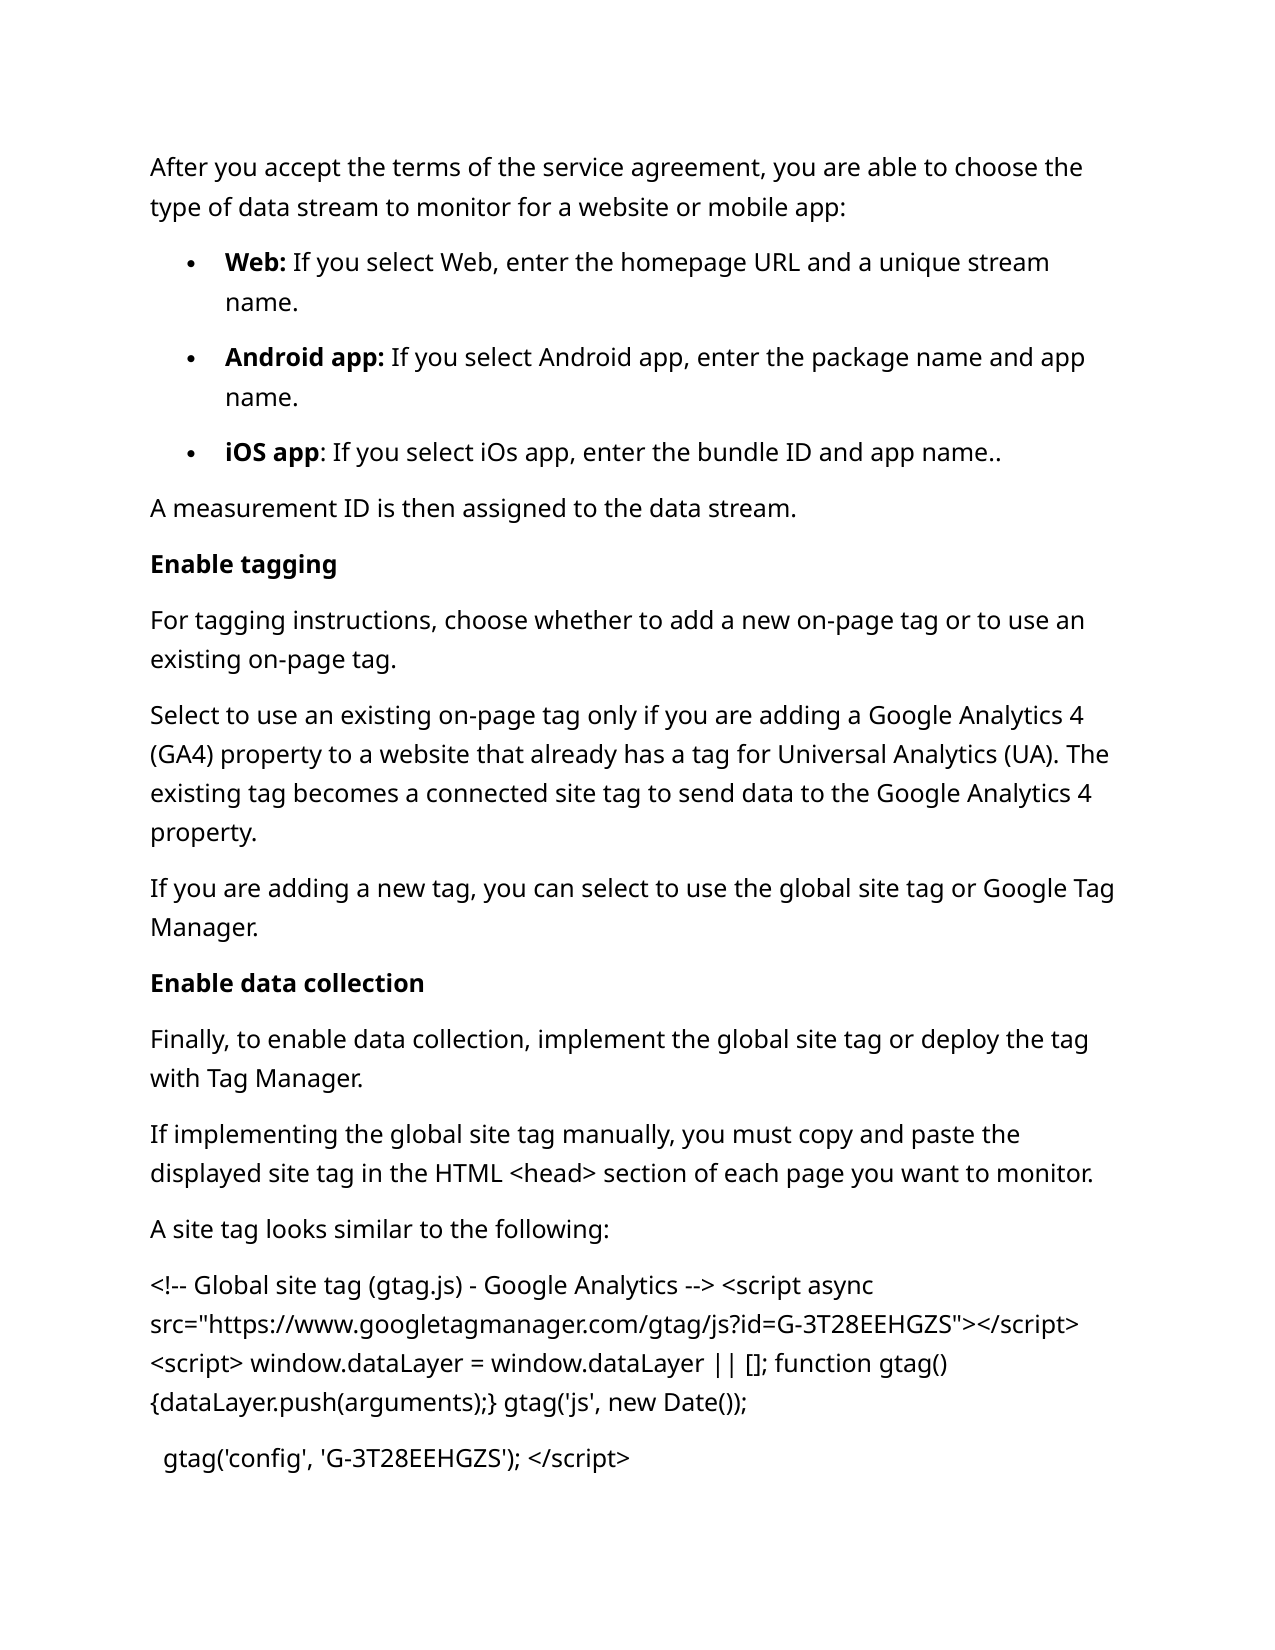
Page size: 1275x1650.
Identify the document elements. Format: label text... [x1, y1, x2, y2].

text <!-- Global site tag (gtag.js) - Google Analytics --> <script async src="https://www.googletagmanager.com/gtag/js?id=G-3T28EEHGZS"></script> <script> window.dataLayer = window.dataLayer || []; function gtag(){dataLayer.push(arguments);} gtag('js', new Date()); [150, 1267, 1125, 1419]
text If you are adding a new tag, you can select to use the global site tag or Google Tag Manager. [150, 871, 1125, 944]
list Android app: If you select Android app, enter the package name and app name. [187, 340, 1125, 413]
text Finally, to enable data collection, implement the global site tag or deploy the tag with Tag Manager. [150, 1022, 1125, 1095]
text A site tag looks similar to the following: [150, 1212, 1125, 1246]
text Enable tagging [150, 547, 1125, 581]
text Enable data collection [150, 966, 1125, 1000]
text A measurement ID is then assigned to the data stream. [150, 491, 1125, 525]
text gtag('config', 'G-3T28EEHGZS'); </script> [150, 1441, 1125, 1475]
text If implementing the global site tag manually, you must copy and paste the displayed site tag in the HTML <head> section of each page you want to monitor. [150, 1117, 1125, 1190]
text For tagging instructions, choose whether to add a new on-page tag or to use an existing on-page tag. [150, 602, 1125, 676]
list iOS app: If you select iOs app, enter the bundle ID and app name.. [187, 435, 1125, 469]
text After you accept the terms of the service agreement, you are able to choose the type of data stream to monitor for a website or mobile app: [150, 150, 1125, 223]
text Select to use an existing on-page tag only if you are adding a Google Analytics 4 (GA4) property to a website that already has a tag for Universal Analytics (UA). The existing tag becomes a connected site tag to send data to the Google Analytics 4 property. [150, 697, 1125, 849]
list Web: If you select Web, enter the homepage URL and a unique stream name. [187, 245, 1125, 318]
